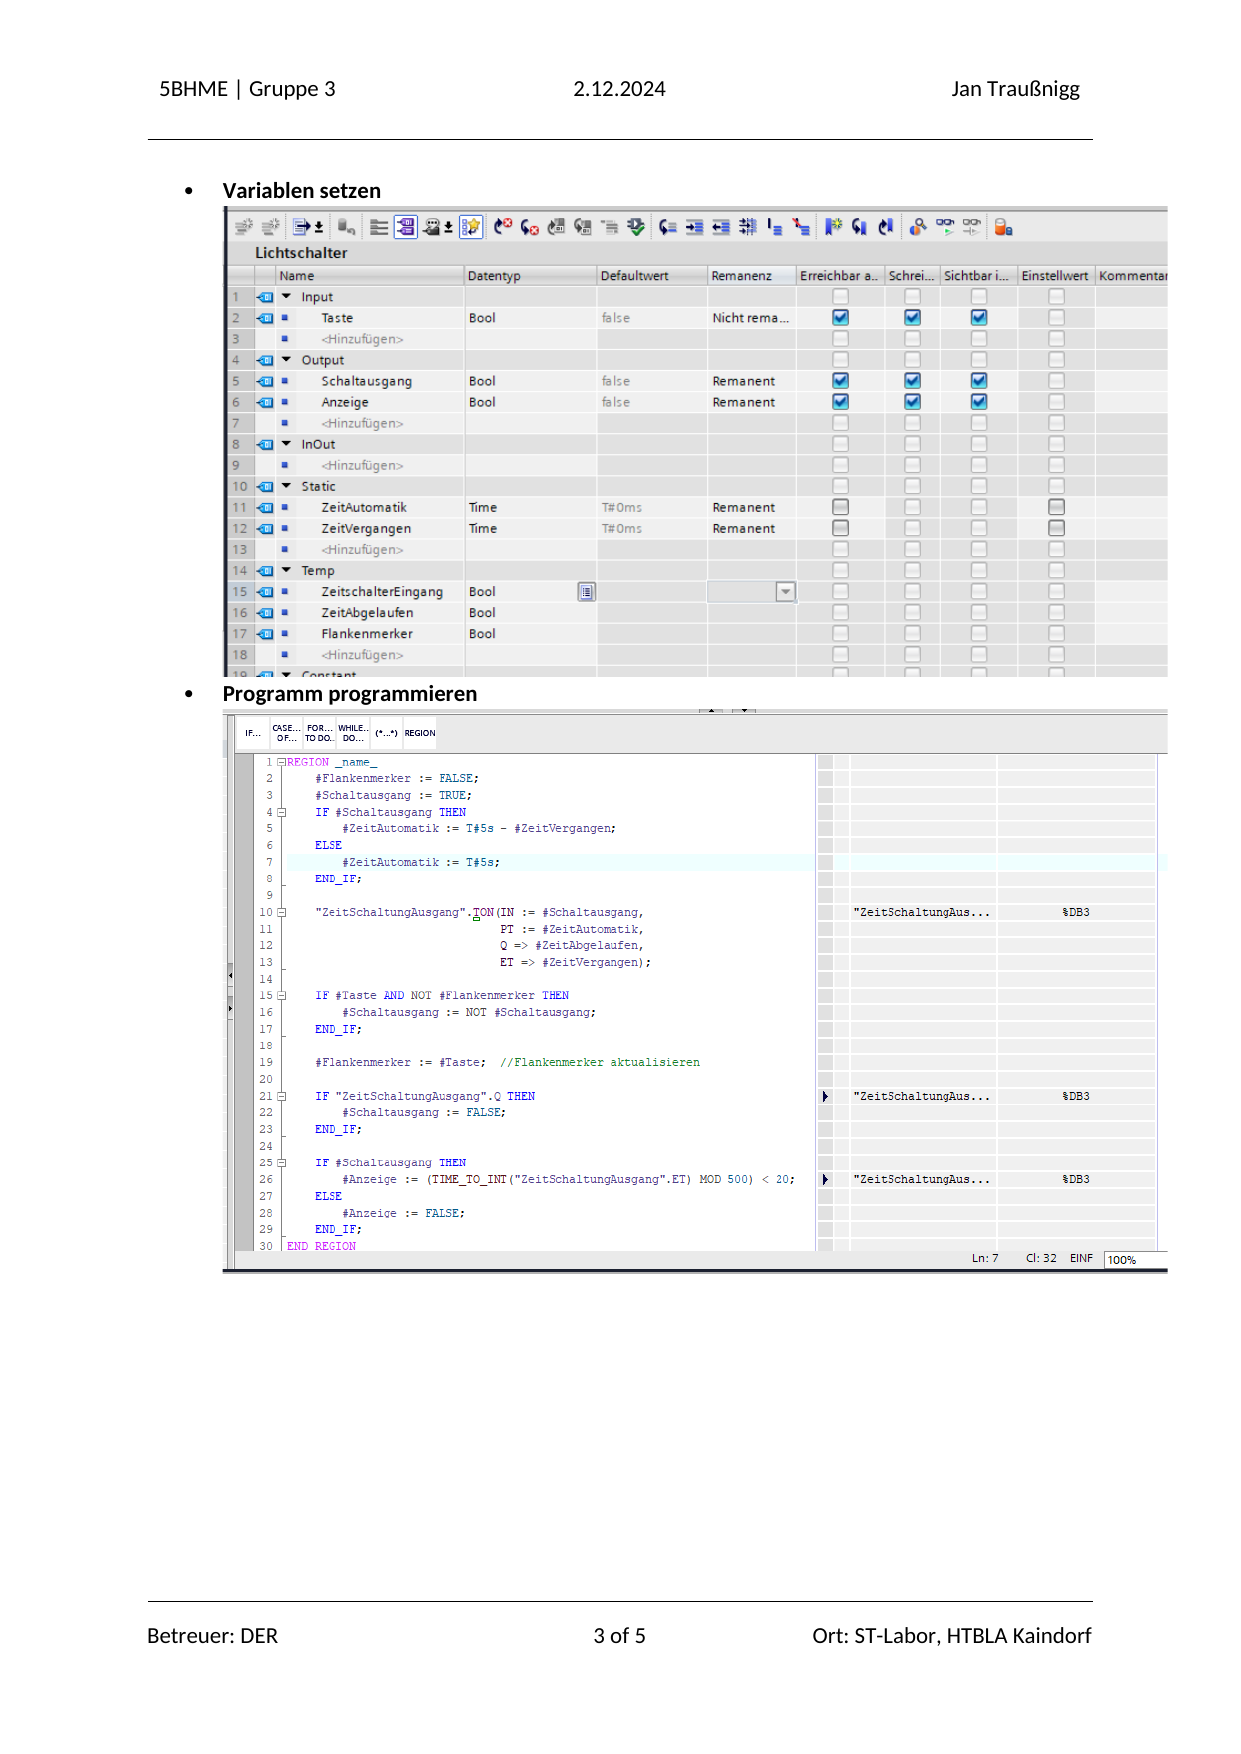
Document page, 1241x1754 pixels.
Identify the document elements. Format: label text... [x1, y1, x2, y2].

picture [222, 206, 1168, 677]
picture [222, 709, 1168, 1274]
